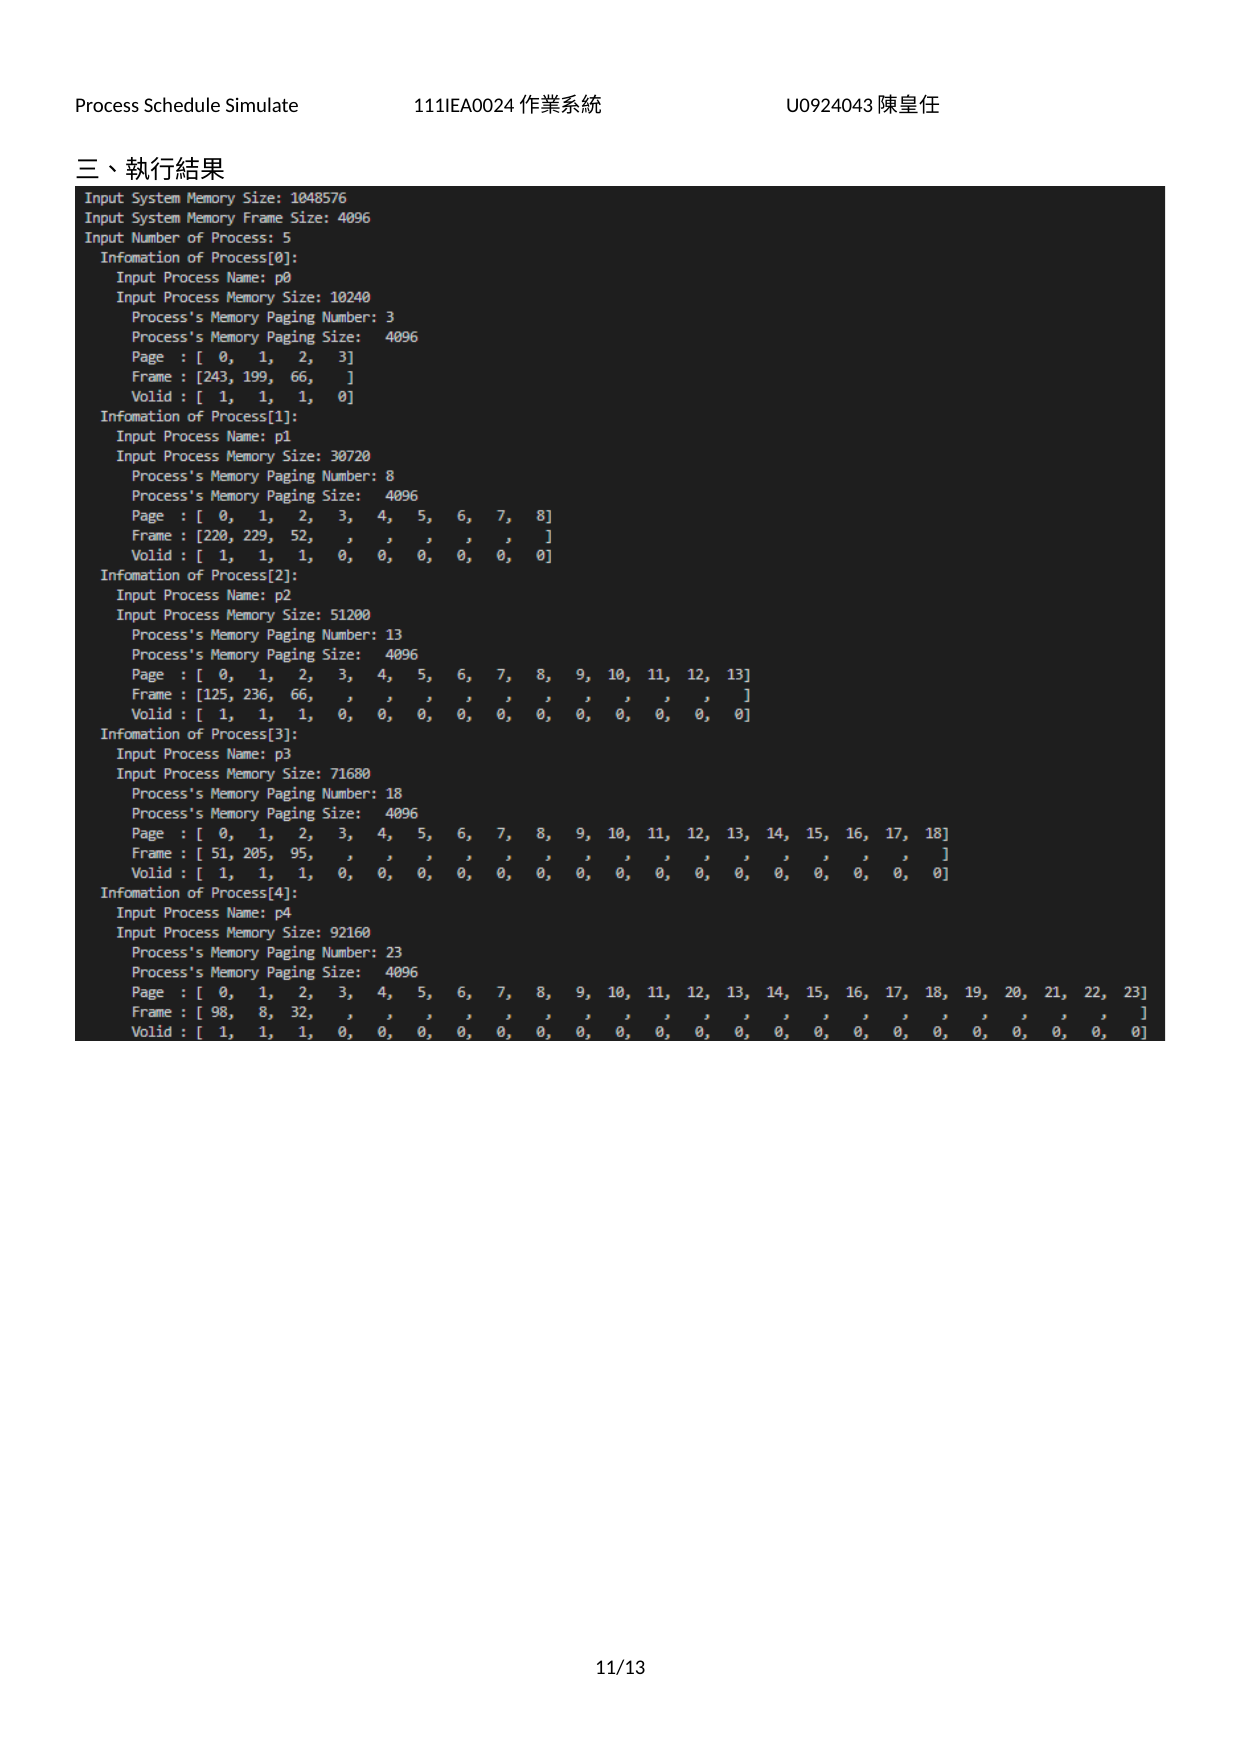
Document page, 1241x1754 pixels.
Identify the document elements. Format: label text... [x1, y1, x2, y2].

text 三、執行結果 [75, 149, 1165, 186]
picture [75, 186, 1166, 1041]
